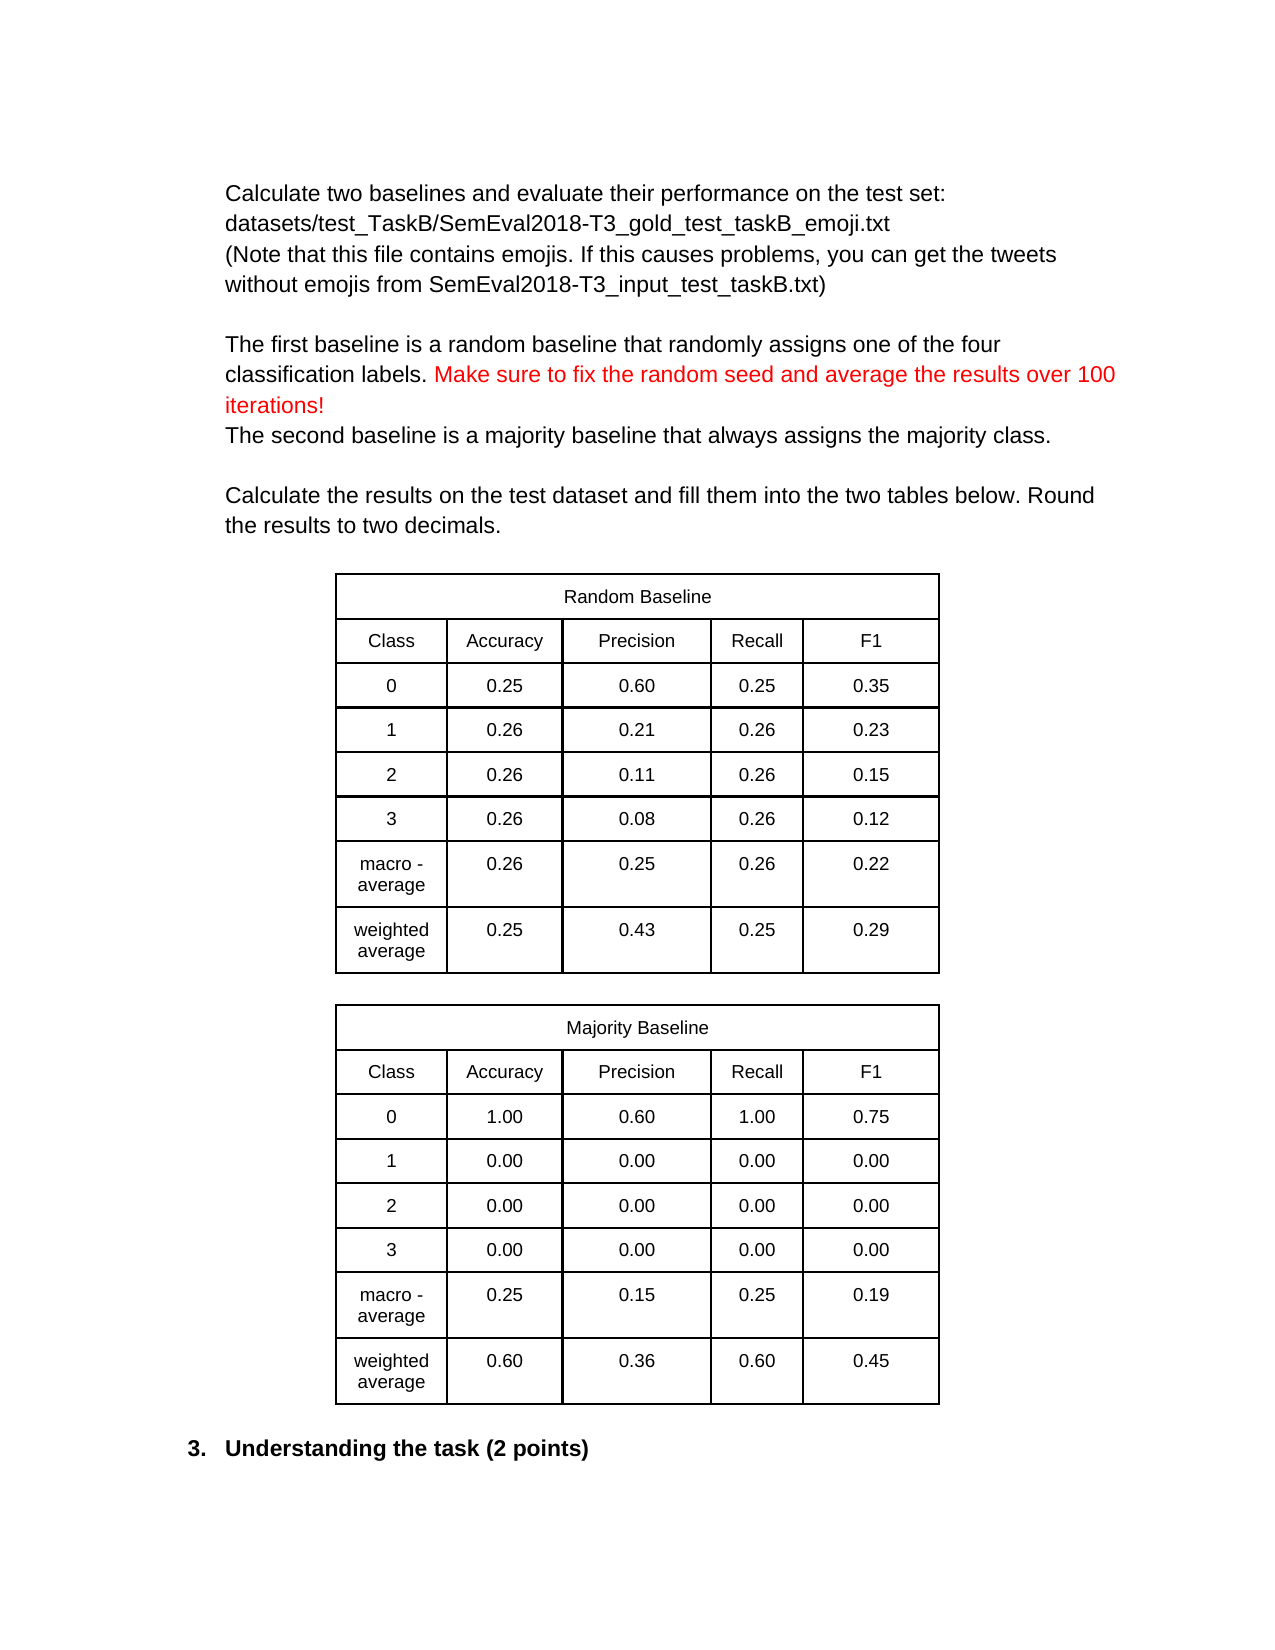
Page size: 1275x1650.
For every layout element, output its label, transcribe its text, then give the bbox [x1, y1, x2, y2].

table_cell 0.29 [804, 908, 938, 972]
table_header Majority Baseline [337, 1006, 938, 1049]
table_cell 3 [337, 798, 446, 840]
list Understanding the task (2 points) [187, 1435, 1125, 1462]
table_cell Precision [564, 1051, 710, 1093]
table_cell weighted average [337, 1339, 446, 1403]
table_cell 0.00 [804, 1140, 938, 1182]
table_cell Class [337, 1051, 446, 1093]
table_cell 1 [337, 1140, 446, 1182]
table_cell 0.25 [448, 664, 561, 706]
table_cell 0.21 [564, 709, 710, 751]
table_cell 0.25 [712, 908, 802, 972]
table_cell 1 [337, 709, 446, 751]
table_cell Recall [712, 620, 802, 662]
table_cell 0.26 [712, 842, 802, 906]
table_cell 3 [337, 1229, 446, 1271]
table_cell 1.00 [448, 1095, 561, 1138]
text The first baseline is a random baseline that randomly assigns one of the four classification labels. Make sure to fix the random seed and average the results over 100 iterations! [225, 331, 1125, 418]
table_cell 2 [337, 1184, 446, 1227]
table_cell Precision [564, 620, 710, 662]
table_cell 1.00 [712, 1095, 802, 1138]
table_cell 0.45 [804, 1339, 938, 1403]
table_cell 0.25 [448, 908, 561, 972]
table_cell F1 [804, 1051, 938, 1093]
text Calculate the results on the test dataset and fill them into the two tables below. Round the results to two decimals. [225, 482, 1125, 539]
table_cell 0.25 [712, 664, 802, 706]
table_cell 0.43 [564, 908, 710, 972]
table_cell 0.26 [712, 798, 802, 840]
table_cell 0.60 [712, 1339, 802, 1403]
table_cell Accuracy [448, 1051, 561, 1093]
table_cell 0.35 [804, 664, 938, 706]
table_cell 0.25 [448, 1273, 561, 1337]
table_cell 0.26 [448, 798, 561, 840]
table_cell weighted average [337, 908, 446, 972]
table_cell 0.36 [564, 1339, 710, 1403]
table_cell 0.12 [804, 798, 938, 840]
table_cell 0.00 [712, 1140, 802, 1182]
table_cell F1 [804, 620, 938, 662]
table_cell 0 [337, 664, 446, 706]
table_cell 0.00 [448, 1184, 561, 1227]
table_cell 0.00 [448, 1229, 561, 1271]
table_cell macro -average [337, 1273, 446, 1337]
table_cell 0.25 [564, 842, 710, 906]
table_cell 0.00 [804, 1229, 938, 1271]
table_cell 0.26 [448, 709, 561, 751]
table_cell Accuracy [448, 620, 561, 662]
table_cell 0.60 [448, 1339, 561, 1403]
table_cell 0.00 [564, 1229, 710, 1271]
table_cell 0.26 [712, 753, 802, 795]
table_cell 0.00 [804, 1184, 938, 1227]
table_cell Class [337, 620, 446, 662]
table_cell 0.75 [804, 1095, 938, 1138]
table_cell Recall [712, 1051, 802, 1093]
table_cell 0.23 [804, 709, 938, 751]
table_cell 0.26 [448, 842, 561, 906]
table_cell 0.26 [712, 709, 802, 751]
text The second baseline is a majority baseline that always assigns the majority class. [150, 422, 1125, 448]
table_cell 2 [337, 753, 446, 795]
table_cell 0.00 [448, 1140, 561, 1182]
table_cell 0.08 [564, 798, 710, 840]
table_cell 0.25 [712, 1273, 802, 1337]
table_cell macro -average [337, 842, 446, 906]
table_cell 0.00 [712, 1184, 802, 1227]
table_cell 0.00 [564, 1140, 710, 1182]
table_cell 0.00 [712, 1229, 802, 1271]
table_header Random Baseline [337, 575, 938, 617]
table_cell 0.15 [804, 753, 938, 795]
table_cell 0 [337, 1095, 446, 1138]
table_cell 0.11 [564, 753, 710, 795]
table_cell 0.22 [804, 842, 938, 906]
table_cell 0.60 [564, 664, 710, 706]
table_cell 0.00 [564, 1184, 710, 1227]
table_cell 0.19 [804, 1273, 938, 1337]
table_cell 0.26 [448, 753, 561, 795]
table_cell 0.60 [564, 1095, 710, 1138]
table_cell 0.15 [564, 1273, 710, 1337]
